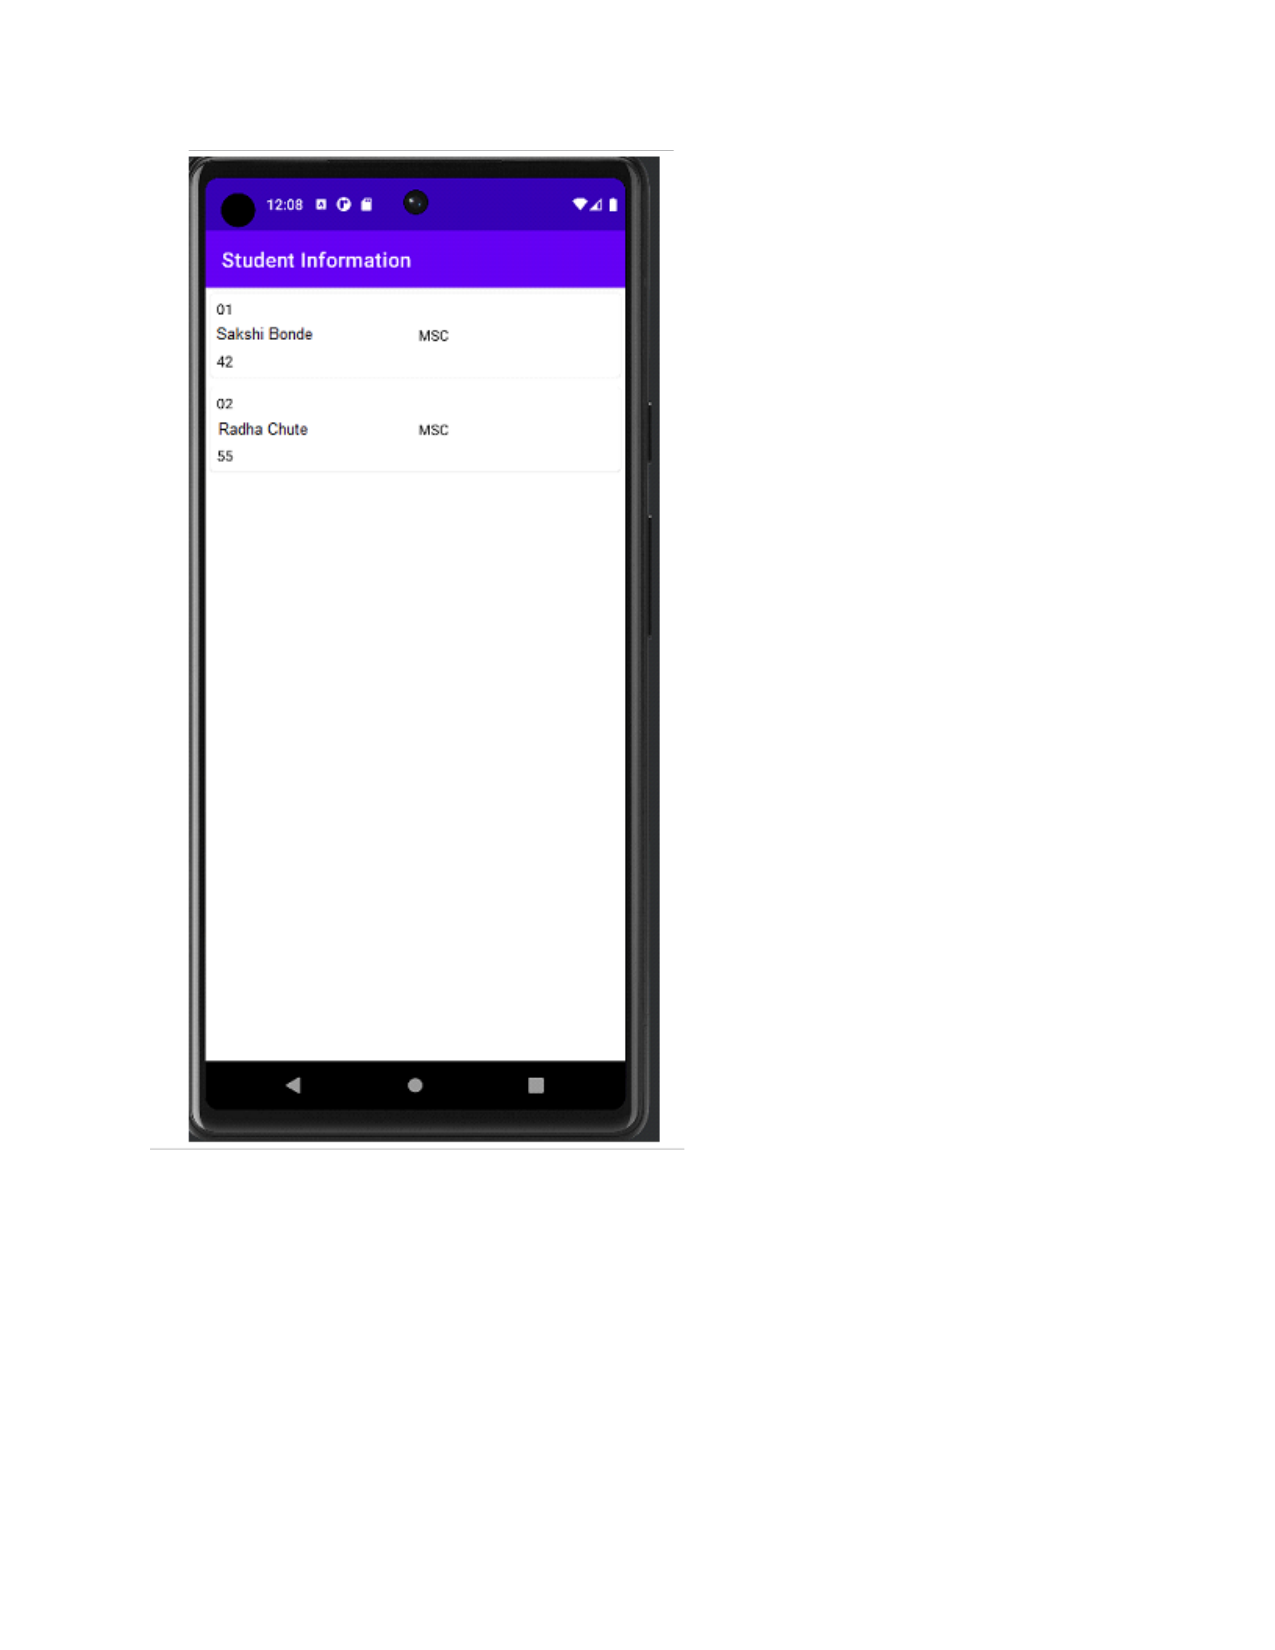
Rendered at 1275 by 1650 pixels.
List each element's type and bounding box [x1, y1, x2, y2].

picture [150, 150, 685, 1150]
